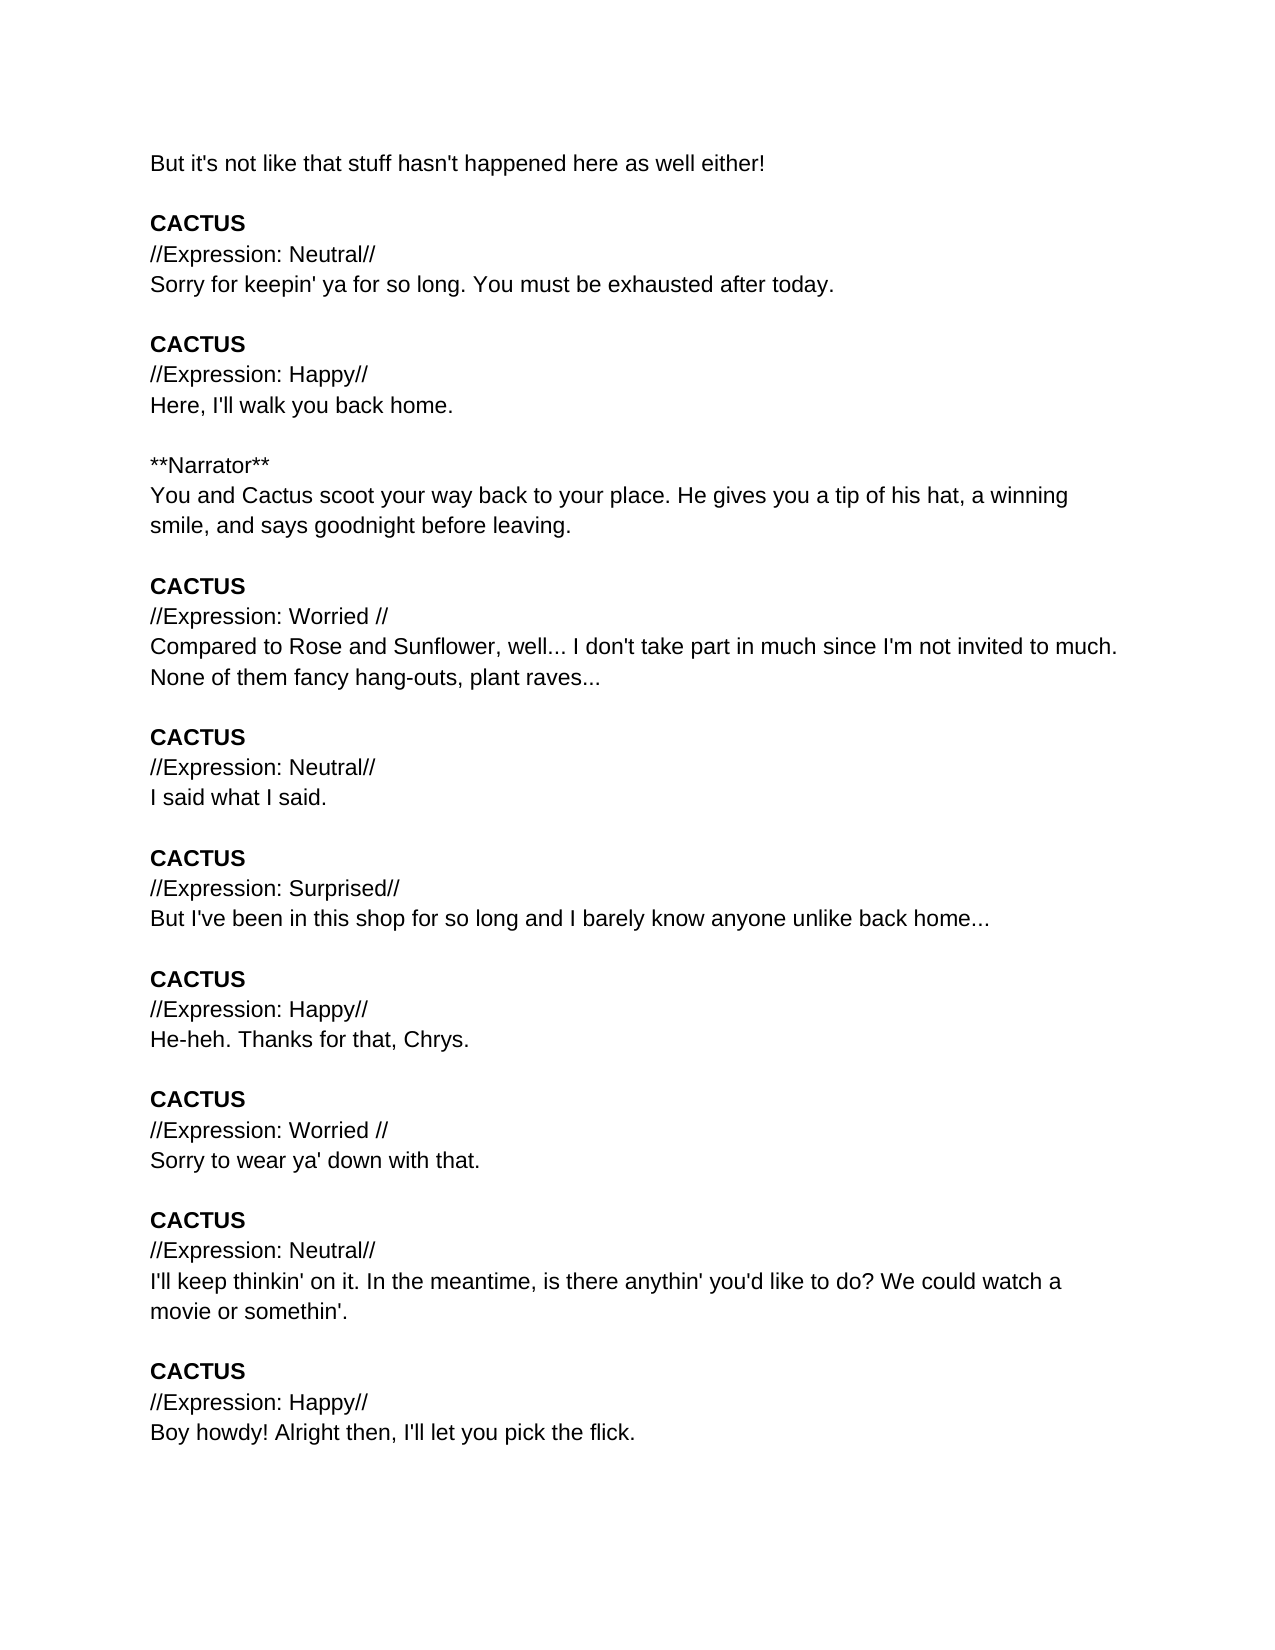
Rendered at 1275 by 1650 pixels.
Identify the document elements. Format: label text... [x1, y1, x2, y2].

text //Expression: Surprised// [150, 875, 1125, 901]
text Sorry to wear ya' down with that. [150, 1147, 1125, 1173]
text //Expression: Neutral// [150, 1237, 1125, 1264]
text Sorry for keepin' ya for so long. You must be exhausted after today. [150, 271, 1125, 297]
text I said what I said. [150, 784, 1125, 811]
text CACTUS [150, 573, 1125, 599]
text But I've been in this shop for so long and I barely know anyone unlike back home... [150, 905, 1125, 932]
text //Expression: Happy// [150, 1388, 1125, 1415]
text //Expression: Happy// [150, 361, 1125, 388]
text **Narrator** [150, 452, 1125, 478]
text //Expression: Neutral// [150, 754, 1125, 781]
text You and Cactus scoot your way back to your place. He gives you a tip of his hat, a winning smile, and says goodnight before leaving. [150, 482, 1125, 539]
text CACTUS [150, 1358, 1125, 1385]
text //Expression: Happy// [150, 996, 1125, 1022]
text CACTUS [150, 1086, 1125, 1113]
text //Expression: Worried // [150, 603, 1125, 629]
text I'll keep thinkin' on it. In the meantime, is there anythin' you'd like to do? We could watch a movie or somethin'. [150, 1268, 1125, 1324]
text Compared to Rose and Sunflower, well... I don't take part in much since I'm not invited to much. None of them fancy hang-outs, plant raves... [150, 633, 1125, 690]
text CACTUS [150, 845, 1125, 871]
text CACTUS [150, 1207, 1125, 1234]
text //Expression: Worried // [150, 1117, 1125, 1143]
text //Expression: Neutral// [150, 241, 1125, 267]
text But it's not like that stuff hasn't happened here as well either! [150, 150, 1125, 176]
text CACTUS [150, 966, 1125, 992]
text CACTUS [150, 724, 1125, 750]
text Boy howdy! Alright then, I'll let you pick the flick. [150, 1419, 1125, 1445]
text Here, I'll walk you back home. [150, 392, 1125, 418]
text CACTUS [150, 210, 1125, 237]
text He-heh. Thanks for that, Chrys. [150, 1026, 1125, 1052]
text CACTUS [150, 331, 1125, 358]
